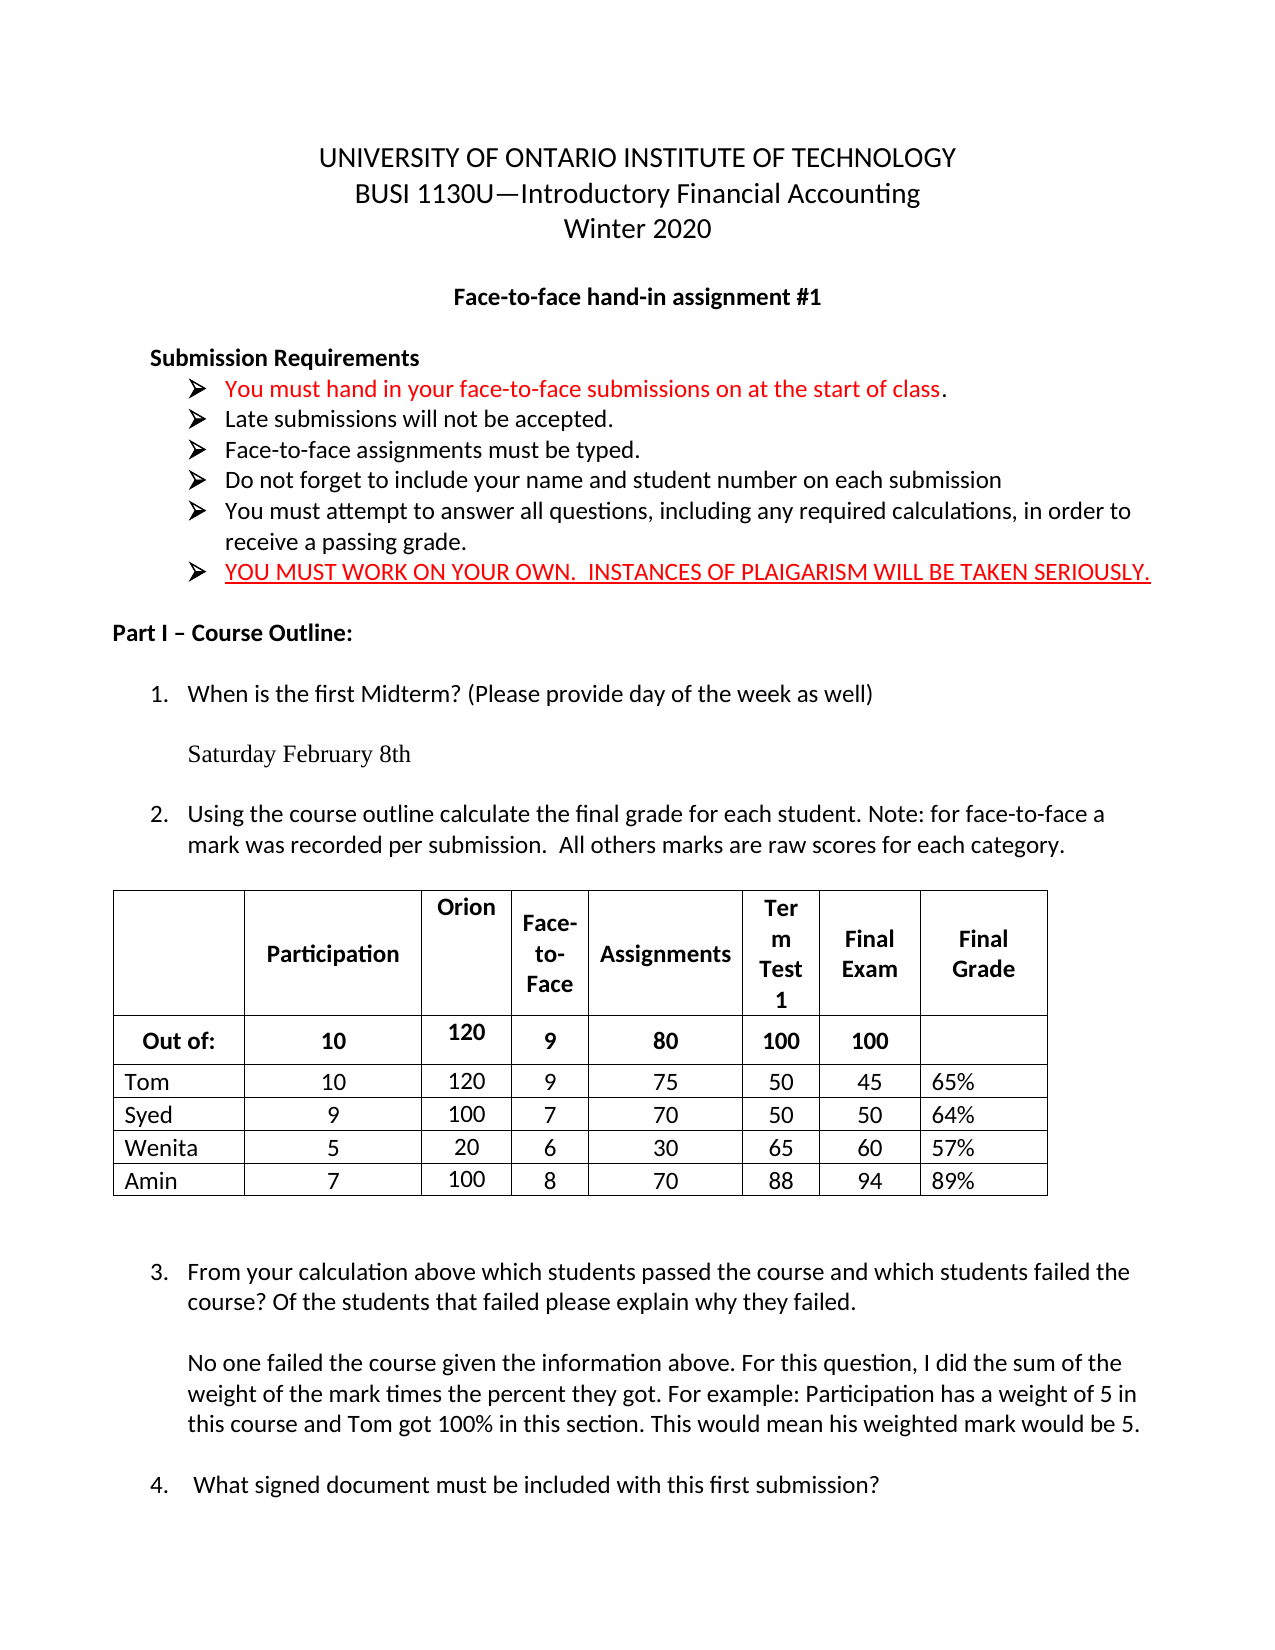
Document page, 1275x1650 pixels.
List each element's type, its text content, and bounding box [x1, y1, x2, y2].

table_cell 80 [589, 1016, 742, 1064]
table_cell 70 [589, 1098, 742, 1130]
table_cell 60 [820, 1131, 920, 1162]
table_header Orion [422, 891, 511, 1015]
table_cell 45 [820, 1065, 920, 1097]
table_cell 100 [743, 1016, 819, 1064]
list When is the first Midterm? (Please provide day of the week as well) [150, 678, 1162, 709]
text Winter 2020 [112, 210, 1162, 246]
table_cell Tom [114, 1065, 244, 1097]
table_cell 7 [512, 1098, 588, 1130]
table_cell 75 [589, 1065, 742, 1097]
text Submission Requirements [150, 343, 1162, 373]
table_cell 9 [512, 1065, 588, 1097]
table_cell 65% [921, 1065, 1047, 1097]
table_cell [921, 1016, 1047, 1064]
list From your calculation above which students passed the course and which students failed the course? Of the students that failed please explain why they failed. [150, 1256, 1162, 1317]
list You must hand in your face-to-face submissions on at the start of class. [187, 373, 1162, 404]
table_cell 30 [589, 1131, 742, 1162]
text UNIVERSITY OF ONTARIO INSTITUTE OF TECHNOLOGY [112, 139, 1162, 175]
table_cell 50 [743, 1065, 819, 1097]
table_cell 10 [245, 1065, 421, 1097]
table_cell 65 [743, 1131, 819, 1162]
table_cell 5 [245, 1131, 421, 1162]
text Part I – Course Outline: [112, 617, 1162, 648]
table_header Final Grade [921, 891, 1047, 1015]
list Using the course outline calculate the final grade for each student. Note: for face-to-face a mark was recorded per submission. All others marks are raw scores for each category. [150, 799, 1162, 860]
table_header Participation [245, 891, 421, 1015]
table_header Assignments [589, 891, 742, 1015]
table_cell 120 [422, 1016, 511, 1064]
list Do not forget to include your name and student number on each submission [187, 465, 1162, 495]
table_cell 100 [422, 1098, 511, 1130]
table_cell 120 [422, 1065, 511, 1097]
table_cell 20 [422, 1131, 511, 1162]
table_cell 64% [921, 1098, 1047, 1130]
table_cell 57% [921, 1131, 1047, 1162]
text Face-to-face hand-in assignment #1 [112, 282, 1162, 312]
table_cell 100 [422, 1164, 511, 1195]
table_cell 89% [921, 1164, 1047, 1195]
list No one failed the course given the information above. For this question, I did the sum of the weight of the mark times the percent they got. For example: Participation has a weight of 5 in this course and Tom got 100% in this section. This would mean his weighted mark would be 5. [187, 1347, 1162, 1439]
list Face-to-face assignments must be typed. [187, 434, 1162, 465]
list Late submissions will not be accepted. [187, 404, 1162, 434]
table_cell 88 [743, 1164, 819, 1195]
table_cell 70 [589, 1164, 742, 1195]
table_header Final Exam [820, 891, 920, 1015]
text Saturday February 8th [112, 739, 1162, 768]
list What signed document must be included with this first submission? [150, 1469, 1162, 1500]
table_cell 10 [245, 1016, 421, 1064]
table_cell 7 [245, 1164, 421, 1195]
table_header [114, 891, 244, 1015]
table_header Term Test 1 [743, 891, 819, 1015]
table_cell 6 [512, 1131, 588, 1162]
table_cell Syed [114, 1098, 244, 1130]
table_cell Amin [114, 1164, 244, 1195]
text BUSI 1130U—Introductory Financial Accounting [112, 175, 1162, 210]
table_cell 9 [245, 1098, 421, 1130]
table_header Face-to-Face [512, 891, 588, 1015]
table_cell 50 [820, 1098, 920, 1130]
list YOU MUST WORK ON YOUR OWN. INSTANCES OF PLAIGARISM WILL BE TAKEN SERIOUSLY. [187, 556, 1162, 587]
table_cell Wenita [114, 1131, 244, 1162]
list You must attempt to answer all questions, including any required calculations, in order to receive a passing grade. [187, 495, 1162, 556]
table_cell Out of: [114, 1016, 244, 1064]
table_cell 8 [512, 1164, 588, 1195]
table_cell 100 [820, 1016, 920, 1064]
table_cell 94 [820, 1164, 920, 1195]
table_cell 9 [512, 1016, 588, 1064]
table_cell 50 [743, 1098, 819, 1130]
